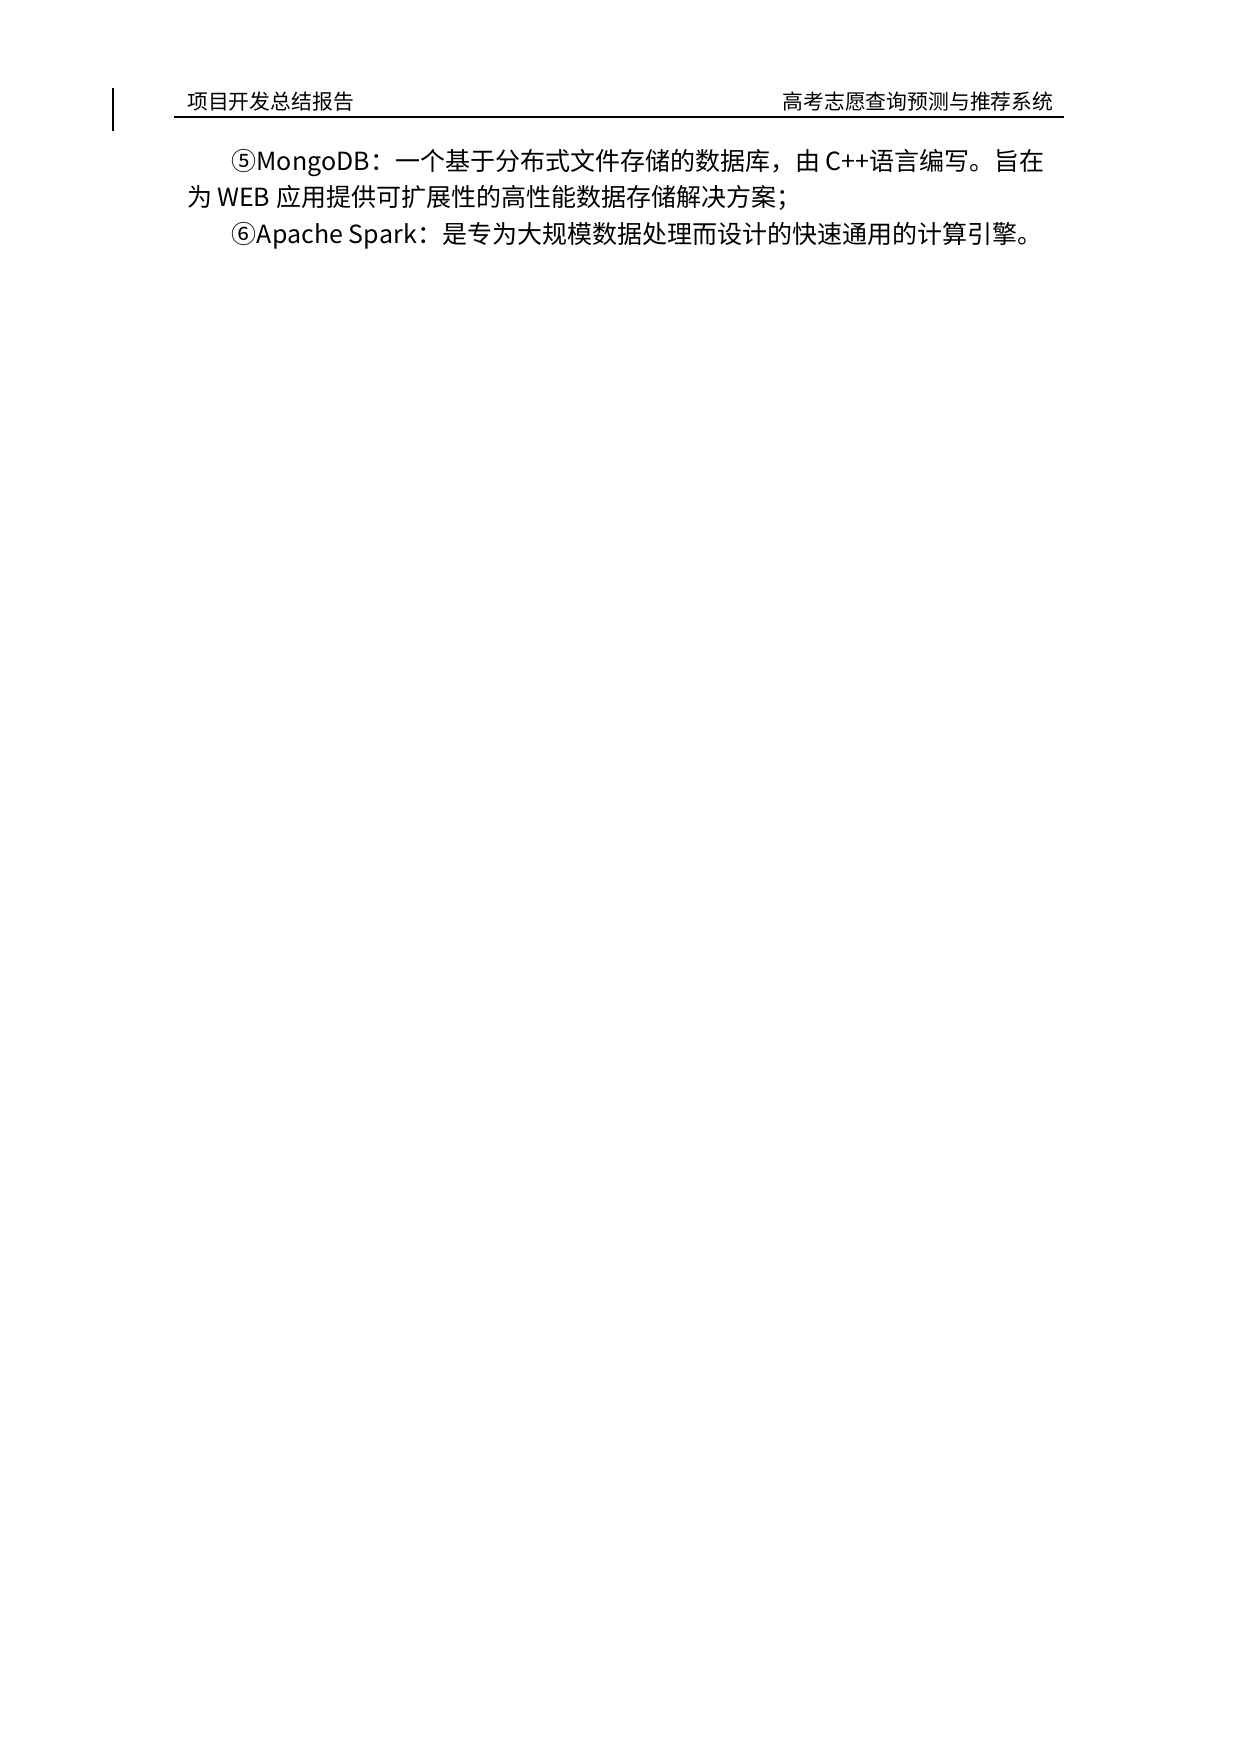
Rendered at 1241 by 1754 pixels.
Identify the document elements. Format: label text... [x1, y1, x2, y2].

text ⑥Apache Spark：是专为大规模数据处理而设计的快速通用的计算引擎。 [232, 214, 1078, 251]
text ⑤MongoDB：一个基于分布式文件存储的数据库，由 C++语言编写。旨在为WEB 应用提供可扩展性的高性能数据存储解决方案； [187, 142, 1045, 214]
